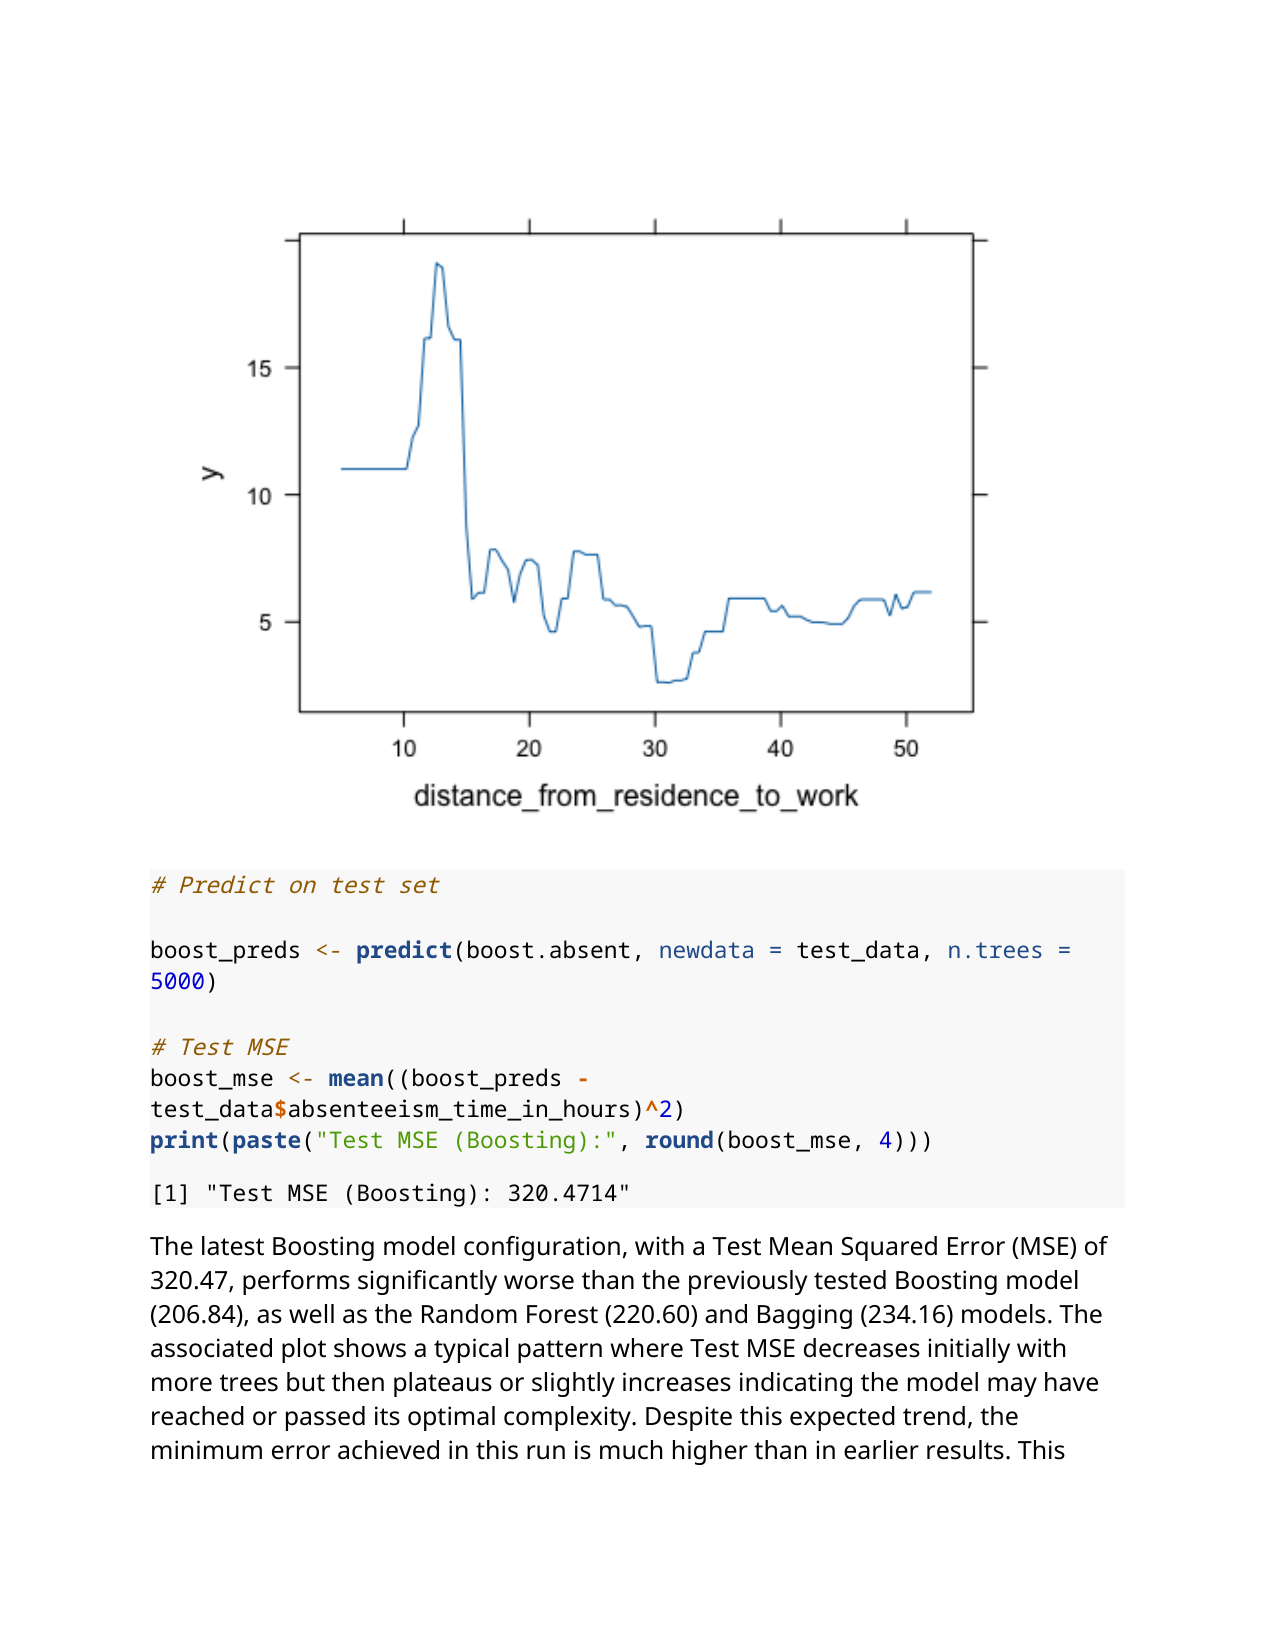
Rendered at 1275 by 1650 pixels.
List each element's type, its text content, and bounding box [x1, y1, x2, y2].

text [150, 1228, 1125, 1467]
text [1] "Test MSE (Boosting): 320.4714" [150, 1176, 1125, 1208]
picture [168, 150, 1044, 850]
text # Predict on test set boost_preds <- predict(boost.absent, newdata = test_data, n.trees = 5000) # Test MSE boost_mse <- mean((boost_preds - test_data$absenteeism_time_in_hours)^2) print(paste("Test MSE (Boosting):", round(boost_mse, 4))) [150, 869, 1125, 1156]
